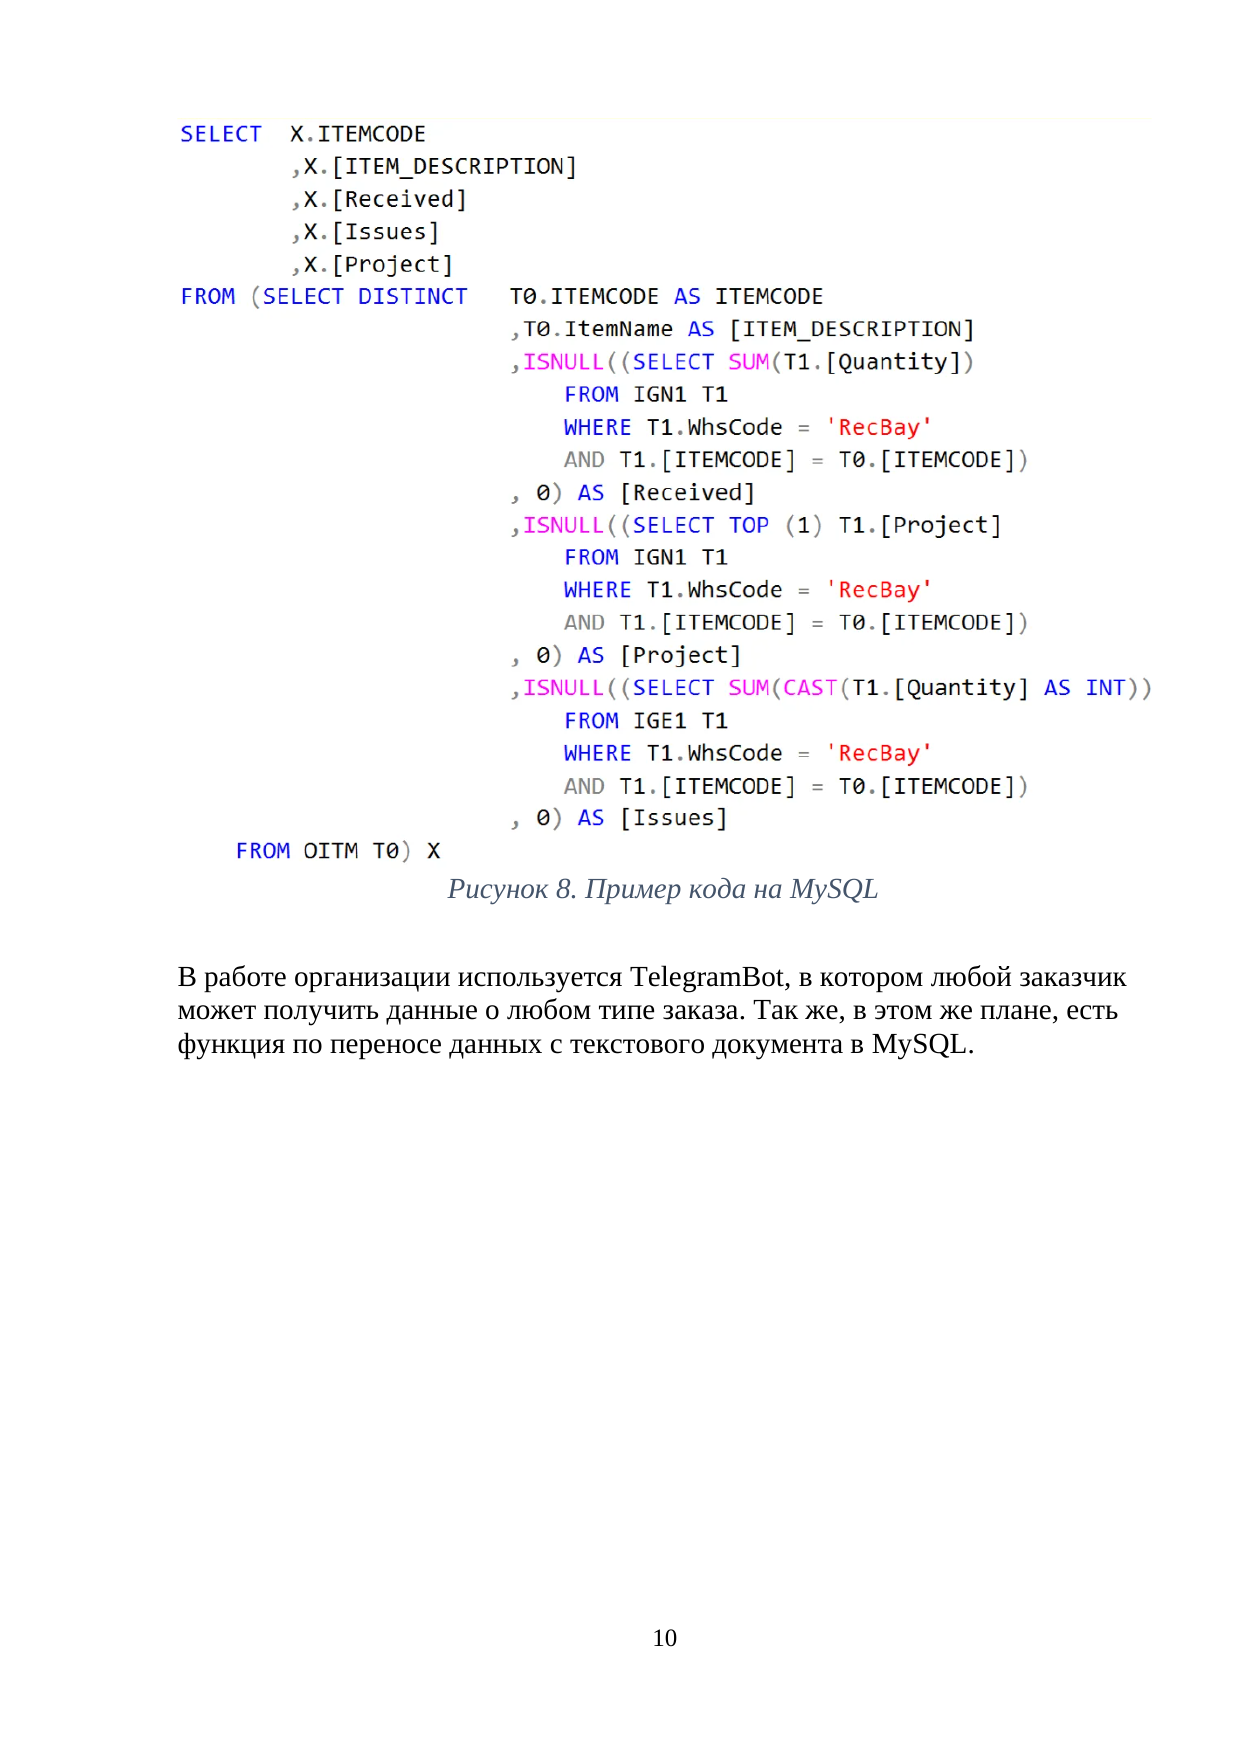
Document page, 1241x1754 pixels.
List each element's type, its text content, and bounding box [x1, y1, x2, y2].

text В работе организации используется TelegramBot, в котором любой заказчик может получить данные о любом типе заказа. Так же, в этом же плане, есть функция по переносе данных с текстового документа в MySQL. [177, 959, 1152, 1059]
text Рисунок 8. Пример кода на MySQL [177, 871, 1152, 904]
picture [177, 118, 1152, 871]
